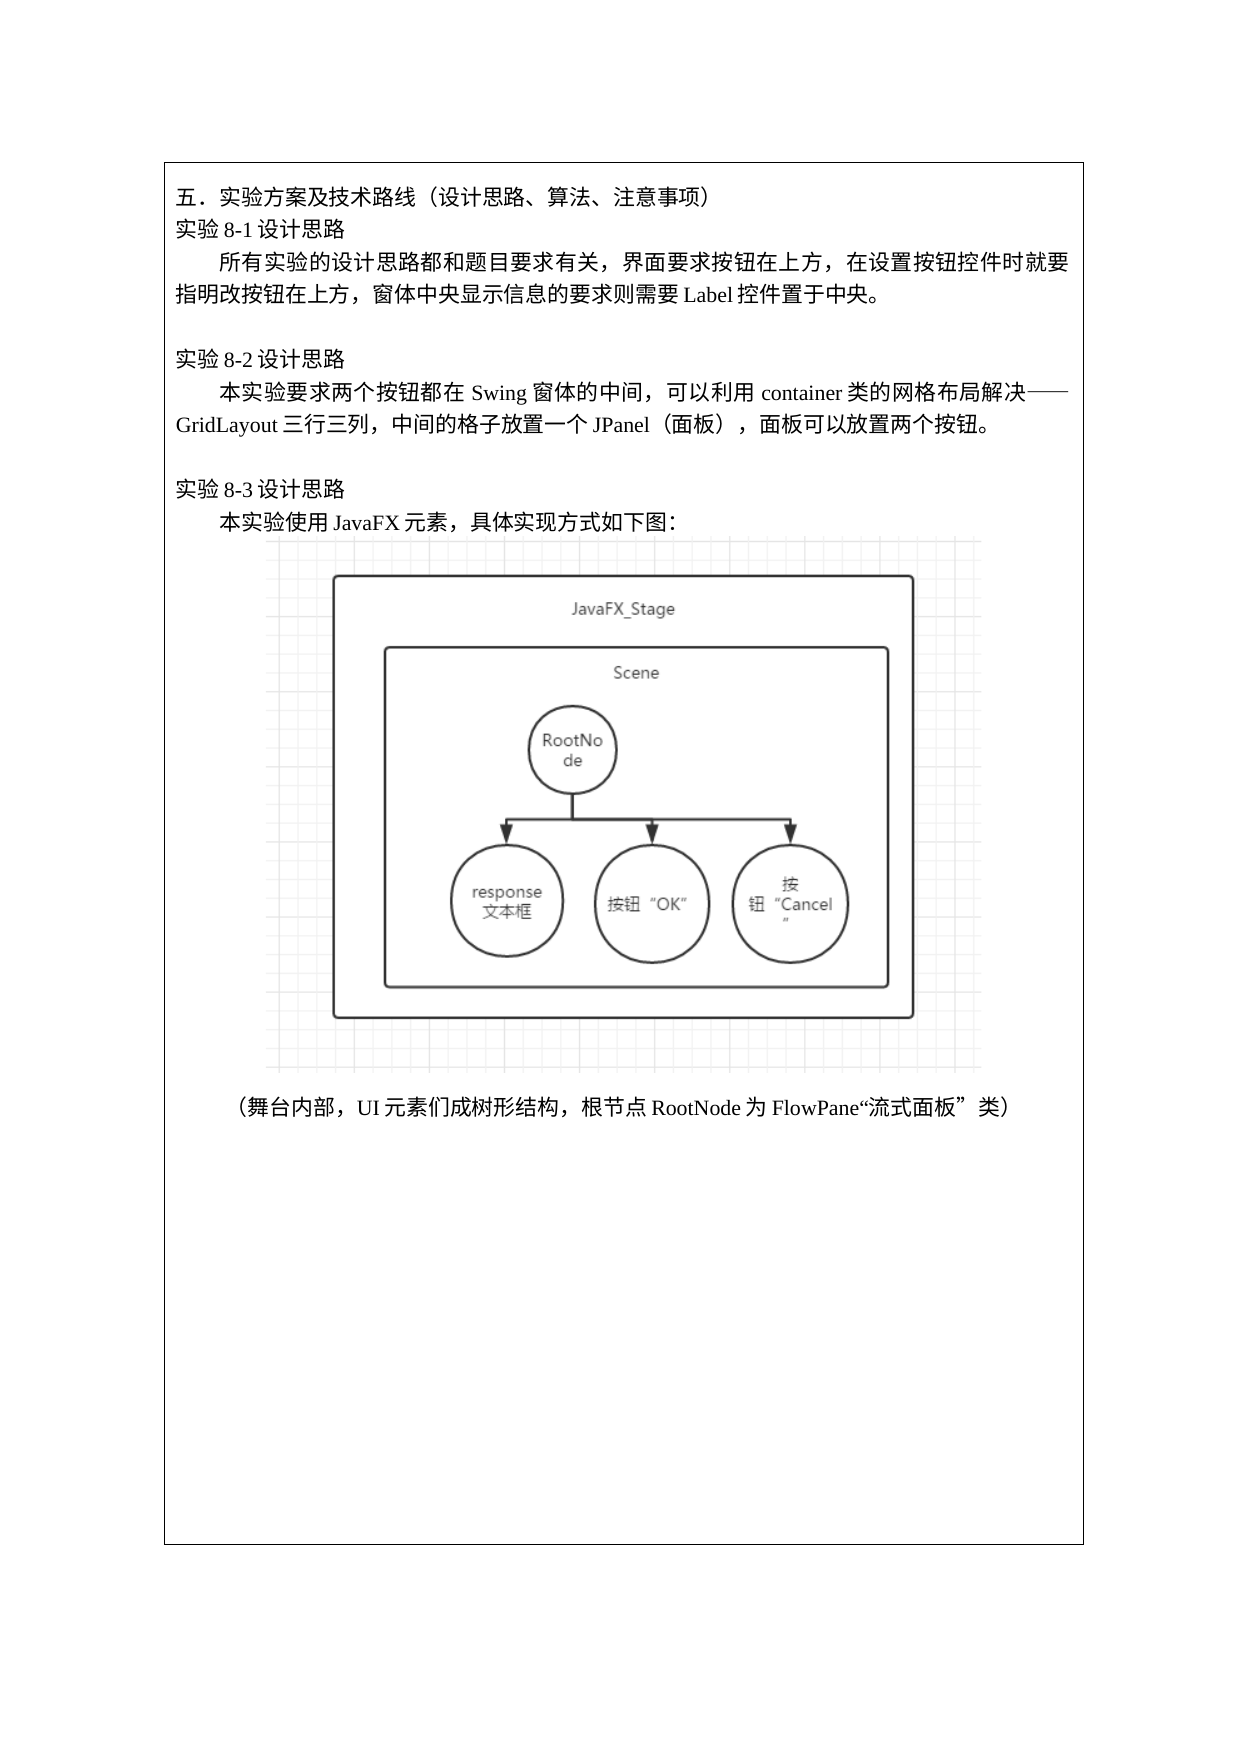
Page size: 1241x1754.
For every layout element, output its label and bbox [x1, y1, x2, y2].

table_cell [165, 163, 1083, 1544]
picture [265, 536, 982, 1073]
